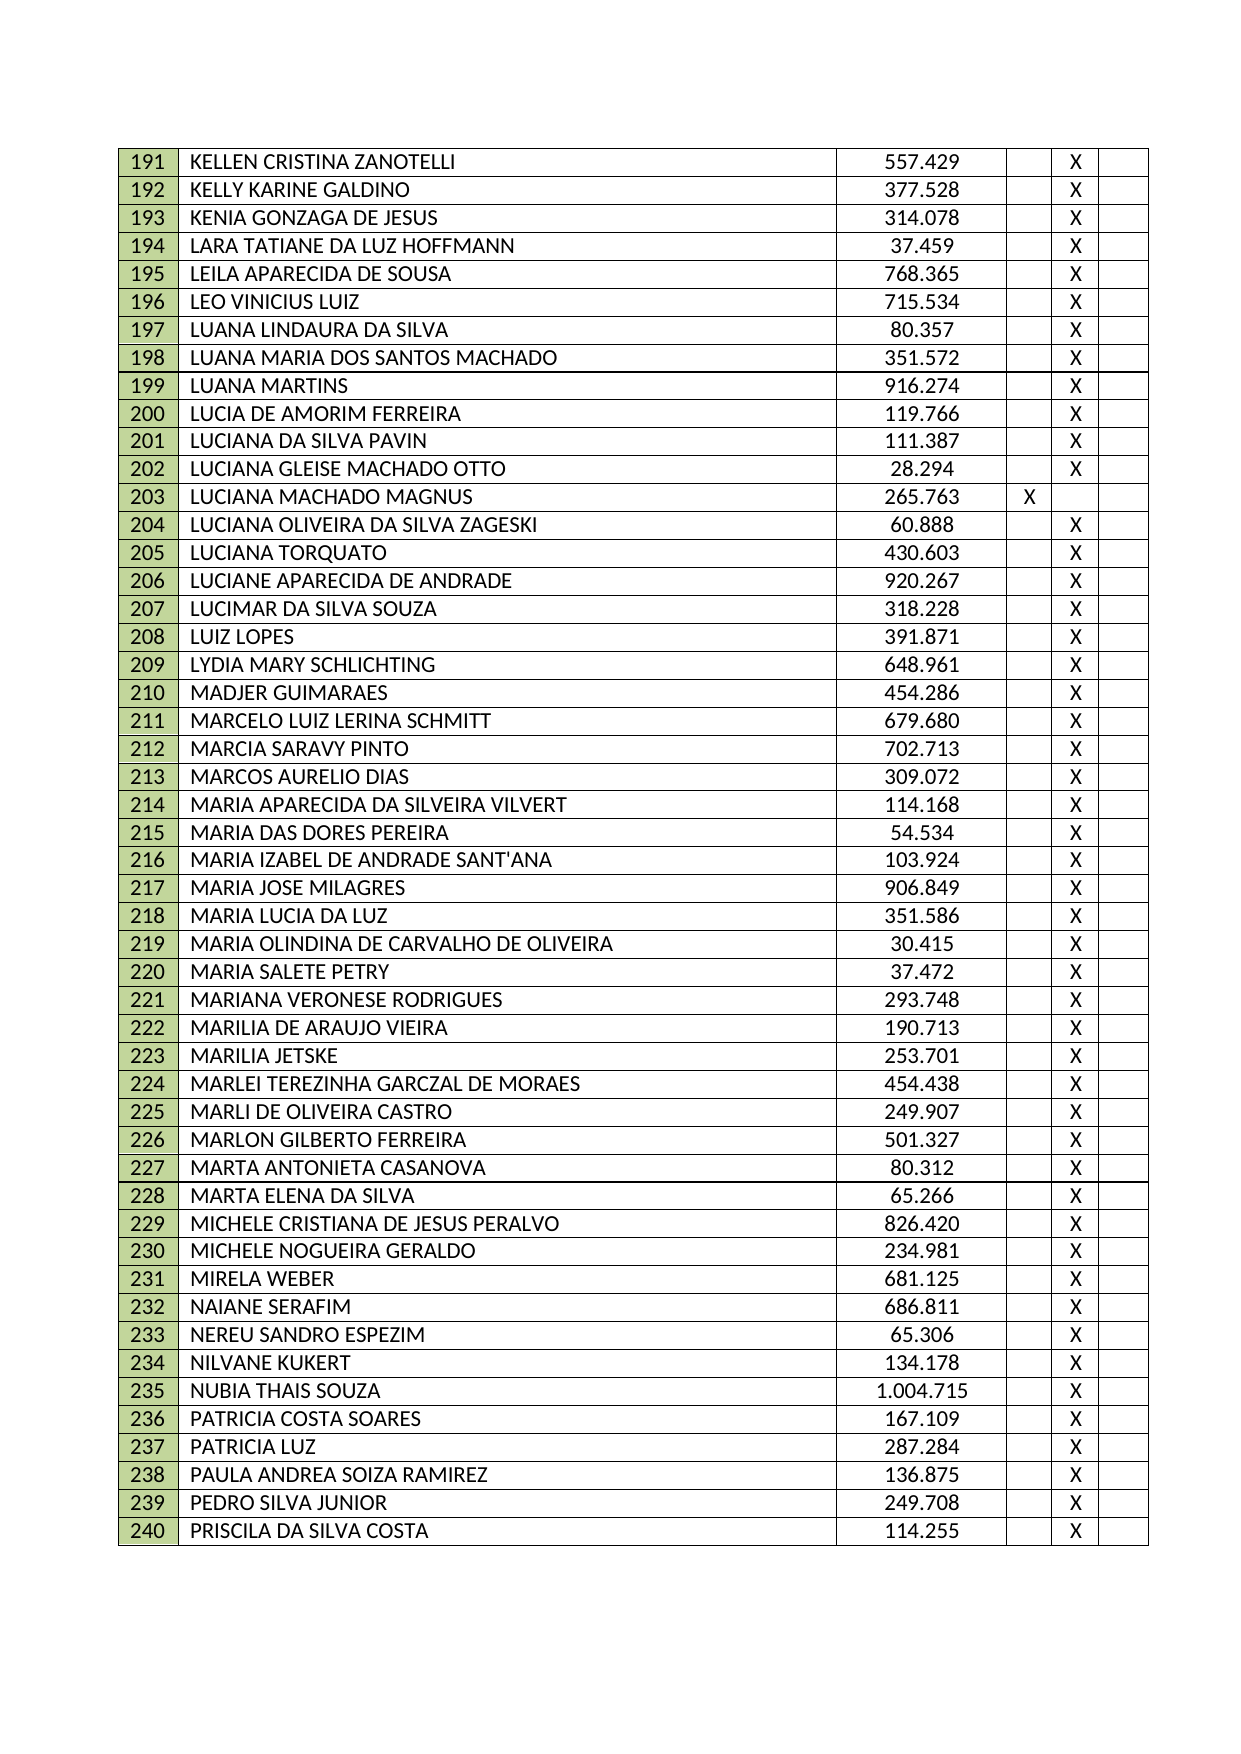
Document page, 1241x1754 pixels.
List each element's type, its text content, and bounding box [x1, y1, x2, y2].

table_cell [1007, 1294, 1051, 1321]
table_cell [1007, 1015, 1051, 1042]
table_cell MARTA ANTONIETA CASANOVA [179, 1155, 836, 1181]
table_cell 377.528 [837, 177, 1006, 204]
table_cell PATRICIA LUZ [179, 1434, 836, 1461]
table_cell [1007, 373, 1051, 399]
table_cell X [1052, 931, 1098, 958]
table_cell X [1052, 1071, 1098, 1098]
table_cell X [1052, 1490, 1098, 1517]
table_cell X [1052, 1127, 1098, 1153]
table_cell NUBIA THAIS SOUZA [179, 1378, 836, 1405]
table_cell [1007, 1043, 1051, 1070]
table_cell [1099, 1155, 1148, 1181]
table_cell [1007, 819, 1051, 846]
table_cell 37.472 [837, 959, 1006, 986]
table_cell 240 [119, 1518, 178, 1544]
table_cell [1007, 708, 1051, 734]
table_cell 167.109 [837, 1406, 1006, 1433]
table_cell 202 [119, 456, 178, 483]
table_cell [1007, 540, 1051, 567]
table_cell [1007, 1406, 1051, 1433]
table_cell 208 [119, 624, 178, 651]
table_cell X [1052, 847, 1098, 874]
table_cell MARILIA JETSKE [179, 1043, 836, 1070]
table_cell [1052, 484, 1098, 511]
table_cell [1099, 177, 1148, 204]
table_cell X [1052, 987, 1098, 1014]
table_header [1007, 149, 1051, 176]
table_cell X [1052, 1015, 1098, 1042]
table_cell X [1052, 373, 1098, 399]
table_cell PATRICIA COSTA SOARES [179, 1406, 836, 1433]
table_cell X [1052, 177, 1098, 204]
table_cell 223 [119, 1043, 178, 1070]
table_cell [1007, 1099, 1051, 1126]
table_cell [1099, 317, 1148, 343]
table_cell MIRELA WEBER [179, 1266, 836, 1293]
table_cell [1099, 1490, 1148, 1517]
table_cell [1099, 624, 1148, 651]
table_cell X [1052, 875, 1098, 902]
table_cell X [1052, 1099, 1098, 1126]
table_cell 309.072 [837, 764, 1006, 790]
table_cell X [1052, 1462, 1098, 1489]
table_cell [1099, 1434, 1148, 1461]
table_cell 196 [119, 289, 178, 316]
table_cell [1007, 987, 1051, 1014]
table_cell [1099, 847, 1148, 874]
table_cell [1007, 289, 1051, 316]
table_cell X [1052, 652, 1098, 679]
table_cell 200 [119, 400, 178, 427]
table_cell [1099, 736, 1148, 762]
table_cell 217 [119, 875, 178, 902]
table_cell LEILA APARECIDA DE SOUSA [179, 261, 836, 288]
table_cell LUCIMAR DA SILVA SOUZA [179, 596, 836, 623]
table_cell X [1052, 512, 1098, 539]
table_cell 234 [119, 1350, 178, 1377]
table_cell 454.286 [837, 680, 1006, 707]
table_cell X [1052, 736, 1098, 762]
table_cell [1007, 1210, 1051, 1237]
table_cell X [1052, 456, 1098, 483]
table_cell 114.255 [837, 1518, 1006, 1544]
table_cell 192 [119, 177, 178, 204]
table_cell 702.713 [837, 736, 1006, 762]
table_cell X [1052, 791, 1098, 818]
table_cell 768.365 [837, 261, 1006, 288]
table_cell [1007, 1434, 1051, 1461]
table_cell [1099, 400, 1148, 427]
table_cell 207 [119, 596, 178, 623]
table_cell X [1052, 428, 1098, 455]
table_cell X [1052, 400, 1098, 427]
table_cell [1099, 1210, 1148, 1237]
table_cell PAULA ANDREA SOIZA RAMIREZ [179, 1462, 836, 1489]
table_cell 215 [119, 819, 178, 846]
table_cell [1099, 1015, 1148, 1042]
table_cell [1007, 1155, 1051, 1181]
table_cell [1007, 1518, 1051, 1544]
table_cell 231 [119, 1266, 178, 1293]
table_cell [1099, 652, 1148, 679]
table_cell X [1052, 317, 1098, 343]
table_cell MARCOS AURELIO DIAS [179, 764, 836, 790]
table_cell [1007, 345, 1051, 371]
table_cell 114.168 [837, 791, 1006, 818]
table_cell 916.274 [837, 373, 1006, 399]
table_cell [1099, 345, 1148, 371]
table_cell 80.357 [837, 317, 1006, 343]
table_cell [1099, 931, 1148, 958]
table_cell [1099, 875, 1148, 902]
table_cell 206 [119, 568, 178, 595]
table_cell 228 [119, 1183, 178, 1209]
table_cell 230 [119, 1238, 178, 1265]
table_cell [1099, 903, 1148, 930]
table_cell [1099, 233, 1148, 260]
table_cell 204 [119, 512, 178, 539]
table_cell X [1052, 959, 1098, 986]
table_cell [1099, 1183, 1148, 1209]
table_cell [1007, 1071, 1051, 1098]
table_header [1099, 149, 1148, 176]
table_cell X [1052, 540, 1098, 567]
table_cell 190.713 [837, 1015, 1006, 1042]
table_cell [1007, 652, 1051, 679]
table_cell 293.748 [837, 987, 1006, 1014]
table_cell [1099, 261, 1148, 288]
table_cell [1099, 819, 1148, 846]
table_cell X [1052, 1406, 1098, 1433]
table_cell X [1052, 1155, 1098, 1181]
table_cell 906.849 [837, 875, 1006, 902]
table_cell MARIA DAS DORES PEREIRA [179, 819, 836, 846]
table_header 557.429 [837, 149, 1006, 176]
table_cell [1007, 791, 1051, 818]
table_cell 103.924 [837, 847, 1006, 874]
table_cell 210 [119, 680, 178, 707]
table_header 191 [119, 149, 178, 176]
table_cell MARLEI TEREZINHA GARCZAL DE MORAES [179, 1071, 836, 1098]
table_cell MARILIA DE ARAUJO VIEIRA [179, 1015, 836, 1042]
table_cell NEREU SANDRO ESPEZIM [179, 1322, 836, 1349]
table_cell [1099, 708, 1148, 734]
table_cell [1099, 1518, 1148, 1544]
table_cell [1007, 261, 1051, 288]
table_cell 211 [119, 708, 178, 734]
table_cell X [1052, 764, 1098, 790]
table_cell 216 [119, 847, 178, 874]
table_cell 199 [119, 373, 178, 399]
table_cell LUANA MARIA DOS SANTOS MACHADO [179, 345, 836, 371]
table_cell MARTA ELENA DA SILVA [179, 1183, 836, 1209]
table_cell NILVANE KUKERT [179, 1350, 836, 1377]
table_cell X [1052, 1183, 1098, 1209]
table_cell 715.534 [837, 289, 1006, 316]
table_cell 351.572 [837, 345, 1006, 371]
table_cell 28.294 [837, 456, 1006, 483]
table_cell LUCIANA GLEISE MACHADO OTTO [179, 456, 836, 483]
table_cell 920.267 [837, 568, 1006, 595]
table_cell X [1052, 624, 1098, 651]
table_cell 237 [119, 1434, 178, 1461]
table_cell PRISCILA DA SILVA COSTA [179, 1518, 836, 1544]
table_cell X [1052, 819, 1098, 846]
table_cell 136.875 [837, 1462, 1006, 1489]
table_cell 111.387 [837, 428, 1006, 455]
table_cell [1099, 568, 1148, 595]
table_cell 198 [119, 345, 178, 371]
table_cell MARIA SALETE PETRY [179, 959, 836, 986]
table_cell [1007, 596, 1051, 623]
table_cell [1007, 764, 1051, 790]
table_cell 119.766 [837, 400, 1006, 427]
table_cell 229 [119, 1210, 178, 1237]
table_cell [1099, 456, 1148, 483]
table_cell 193 [119, 205, 178, 232]
table_cell X [1052, 1518, 1098, 1544]
table_cell MARIANA VERONESE RODRIGUES [179, 987, 836, 1014]
table_cell X [1052, 205, 1098, 232]
table_cell [1007, 847, 1051, 874]
table_cell 219 [119, 931, 178, 958]
table_cell [1007, 1183, 1051, 1209]
table_cell [1099, 764, 1148, 790]
table_cell [1007, 931, 1051, 958]
table_cell 679.680 [837, 708, 1006, 734]
table_cell MICHELE NOGUEIRA GERALDO [179, 1238, 836, 1265]
table_cell MARIA IZABEL DE ANDRADE SANT'ANA [179, 847, 836, 874]
table_cell 30.415 [837, 931, 1006, 958]
table_cell X [1052, 568, 1098, 595]
table_cell [1099, 1266, 1148, 1293]
table_cell 60.888 [837, 512, 1006, 539]
table_cell X [1052, 680, 1098, 707]
table_cell LUCIA DE AMORIM FERREIRA [179, 400, 836, 427]
table_cell 826.420 [837, 1210, 1006, 1237]
table_cell LUCIANE APARECIDA DE ANDRADE [179, 568, 836, 595]
table_cell 430.603 [837, 540, 1006, 567]
table_cell 80.312 [837, 1155, 1006, 1181]
table_cell 287.284 [837, 1434, 1006, 1461]
table_cell 314.078 [837, 205, 1006, 232]
table_cell X [1052, 903, 1098, 930]
table_cell 224 [119, 1071, 178, 1098]
table_cell 235 [119, 1378, 178, 1405]
table_cell 195 [119, 261, 178, 288]
table_cell MICHELE CRISTIANA DE JESUS PERALVO [179, 1210, 836, 1237]
table_cell [1007, 1322, 1051, 1349]
table_cell 203 [119, 484, 178, 511]
table_cell MARLI DE OLIVEIRA CASTRO [179, 1099, 836, 1126]
table_cell MADJER GUIMARAES [179, 680, 836, 707]
table_cell [1099, 1378, 1148, 1405]
table_cell 65.266 [837, 1183, 1006, 1209]
table_cell LUCIANA DA SILVA PAVIN [179, 428, 836, 455]
table_cell 226 [119, 1127, 178, 1153]
table_cell 236 [119, 1406, 178, 1433]
table_cell [1099, 289, 1148, 316]
table_cell 239 [119, 1490, 178, 1517]
table_cell [1007, 1266, 1051, 1293]
table_cell [1099, 1043, 1148, 1070]
table_cell [1099, 959, 1148, 986]
table_cell 681.125 [837, 1266, 1006, 1293]
table_cell 222 [119, 1015, 178, 1042]
table_cell [1099, 1099, 1148, 1126]
table_cell [1007, 1127, 1051, 1153]
table_cell 454.438 [837, 1071, 1006, 1098]
table_cell [1099, 512, 1148, 539]
table_cell [1099, 1350, 1148, 1377]
table_cell LUCIANA MACHADO MAGNUS [179, 484, 836, 511]
table_cell X [1052, 596, 1098, 623]
table_cell X [1052, 1043, 1098, 1070]
table_cell 218 [119, 903, 178, 930]
table_cell [1007, 1350, 1051, 1377]
table_cell 391.871 [837, 624, 1006, 651]
table_cell X [1052, 289, 1098, 316]
table_cell 134.178 [837, 1350, 1006, 1377]
table_cell [1099, 373, 1148, 399]
table_cell [1099, 987, 1148, 1014]
table_cell 213 [119, 764, 178, 790]
table_cell [1099, 791, 1148, 818]
table_cell LARA TATIANE DA LUZ HOFFMANN [179, 233, 836, 260]
table_cell 209 [119, 652, 178, 679]
table_cell 205 [119, 540, 178, 567]
table_cell [1007, 1490, 1051, 1517]
table_cell X [1052, 1350, 1098, 1377]
table_cell X [1007, 484, 1051, 511]
table_cell [1007, 1378, 1051, 1405]
table_cell 686.811 [837, 1294, 1006, 1321]
table_cell [1099, 1322, 1148, 1349]
table_cell [1099, 1071, 1148, 1098]
table_cell 54.534 [837, 819, 1006, 846]
table_cell NAIANE SERAFIM [179, 1294, 836, 1321]
table_cell [1007, 875, 1051, 902]
table_cell X [1052, 233, 1098, 260]
table_cell 227 [119, 1155, 178, 1181]
table_cell MARLON GILBERTO FERREIRA [179, 1127, 836, 1153]
table_cell KELLY KARINE GALDINO [179, 177, 836, 204]
table_cell [1007, 205, 1051, 232]
table_cell 197 [119, 317, 178, 343]
table_cell 648.961 [837, 652, 1006, 679]
table_cell 249.907 [837, 1099, 1006, 1126]
table_cell [1007, 400, 1051, 427]
table_cell X [1052, 1434, 1098, 1461]
table_cell [1007, 736, 1051, 762]
table_cell X [1052, 1210, 1098, 1237]
table_cell [1099, 1406, 1148, 1433]
table_cell LYDIA MARY SCHLICHTING [179, 652, 836, 679]
table_cell [1007, 512, 1051, 539]
table_cell LEO VINICIUS LUIZ [179, 289, 836, 316]
table_cell [1007, 456, 1051, 483]
table_cell [1099, 540, 1148, 567]
table_cell 238 [119, 1462, 178, 1489]
table_cell PEDRO SILVA JUNIOR [179, 1490, 836, 1517]
table_header X [1052, 149, 1098, 176]
table_header KELLEN CRISTINA ZANOTELLI [179, 149, 836, 176]
table_cell 351.586 [837, 903, 1006, 930]
table_cell 214 [119, 791, 178, 818]
table_cell MARCIA SARAVY PINTO [179, 736, 836, 762]
table_cell [1007, 624, 1051, 651]
table_cell [1099, 680, 1148, 707]
table_cell [1007, 959, 1051, 986]
table_cell 37.459 [837, 233, 1006, 260]
table_cell [1007, 233, 1051, 260]
table_cell [1099, 1127, 1148, 1153]
table_cell MARCELO LUIZ LERINA SCHMITT [179, 708, 836, 734]
table_cell [1099, 484, 1148, 511]
table_cell 265.763 [837, 484, 1006, 511]
table_cell 501.327 [837, 1127, 1006, 1153]
table_cell X [1052, 1238, 1098, 1265]
table_cell [1007, 317, 1051, 343]
table_cell [1007, 1238, 1051, 1265]
table_cell 234.981 [837, 1238, 1006, 1265]
table_cell [1007, 680, 1051, 707]
table_cell MARIA APARECIDA DA SILVEIRA VILVERT [179, 791, 836, 818]
table_cell X [1052, 1266, 1098, 1293]
table_cell LUCIANA OLIVEIRA DA SILVA ZAGESKI [179, 512, 836, 539]
table_cell [1099, 1462, 1148, 1489]
table_cell 201 [119, 428, 178, 455]
table_cell X [1052, 1322, 1098, 1349]
table_cell 194 [119, 233, 178, 260]
table_cell LUCIANA TORQUATO [179, 540, 836, 567]
table_cell 232 [119, 1294, 178, 1321]
table_cell [1007, 568, 1051, 595]
table_cell X [1052, 345, 1098, 371]
table_cell MARIA LUCIA DA LUZ [179, 903, 836, 930]
table_cell X [1052, 1294, 1098, 1321]
table_cell MARIA JOSE MILAGRES [179, 875, 836, 902]
table_cell [1007, 903, 1051, 930]
table_cell [1007, 1462, 1051, 1489]
table_cell 225 [119, 1099, 178, 1126]
table_cell 318.228 [837, 596, 1006, 623]
table_cell [1099, 1238, 1148, 1265]
table_cell LUANA MARTINS [179, 373, 836, 399]
table_cell 1.004.715 [837, 1378, 1006, 1405]
table_cell X [1052, 708, 1098, 734]
table_cell 253.701 [837, 1043, 1006, 1070]
table_cell KENIA GONZAGA DE JESUS [179, 205, 836, 232]
table_cell 233 [119, 1322, 178, 1349]
table_cell X [1052, 261, 1098, 288]
table_cell MARIA OLINDINA DE CARVALHO DE OLIVEIRA [179, 931, 836, 958]
table_cell 65.306 [837, 1322, 1006, 1349]
table_cell [1007, 177, 1051, 204]
table_cell [1099, 1294, 1148, 1321]
table_cell [1099, 428, 1148, 455]
table_cell LUIZ LOPES [179, 624, 836, 651]
table_cell X [1052, 1378, 1098, 1405]
table_cell [1099, 596, 1148, 623]
table_cell 220 [119, 959, 178, 986]
table_cell 249.708 [837, 1490, 1006, 1517]
table_cell 221 [119, 987, 178, 1014]
table_cell LUANA LINDAURA DA SILVA [179, 317, 836, 343]
table_cell 212 [119, 736, 178, 762]
table_cell [1099, 205, 1148, 232]
table_cell [1007, 428, 1051, 455]
